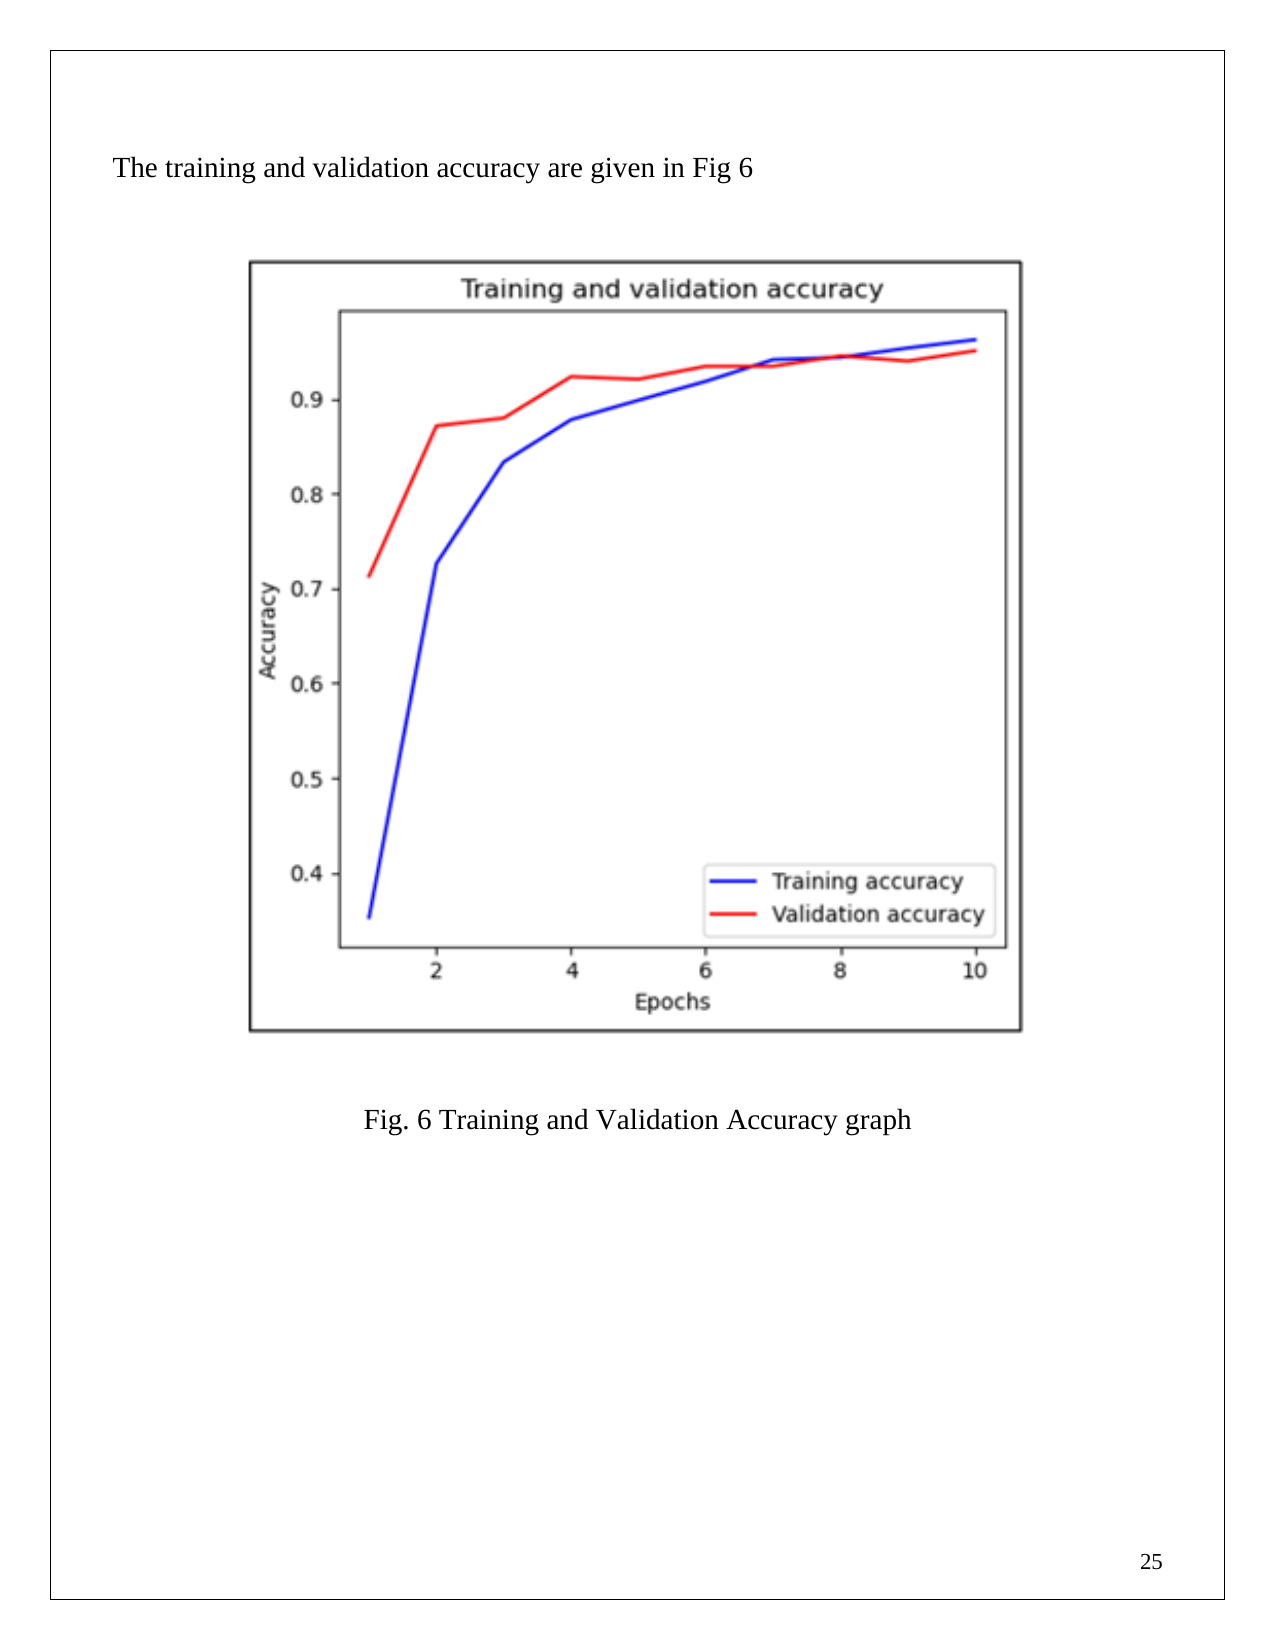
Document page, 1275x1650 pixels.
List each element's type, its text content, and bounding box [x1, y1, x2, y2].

picture [237, 250, 1038, 1046]
text The training and validation accuracy are given in Fig 6 [112, 150, 1162, 183]
text Fig. 6 Training and Validation Accuracy graph [112, 1102, 1162, 1136]
